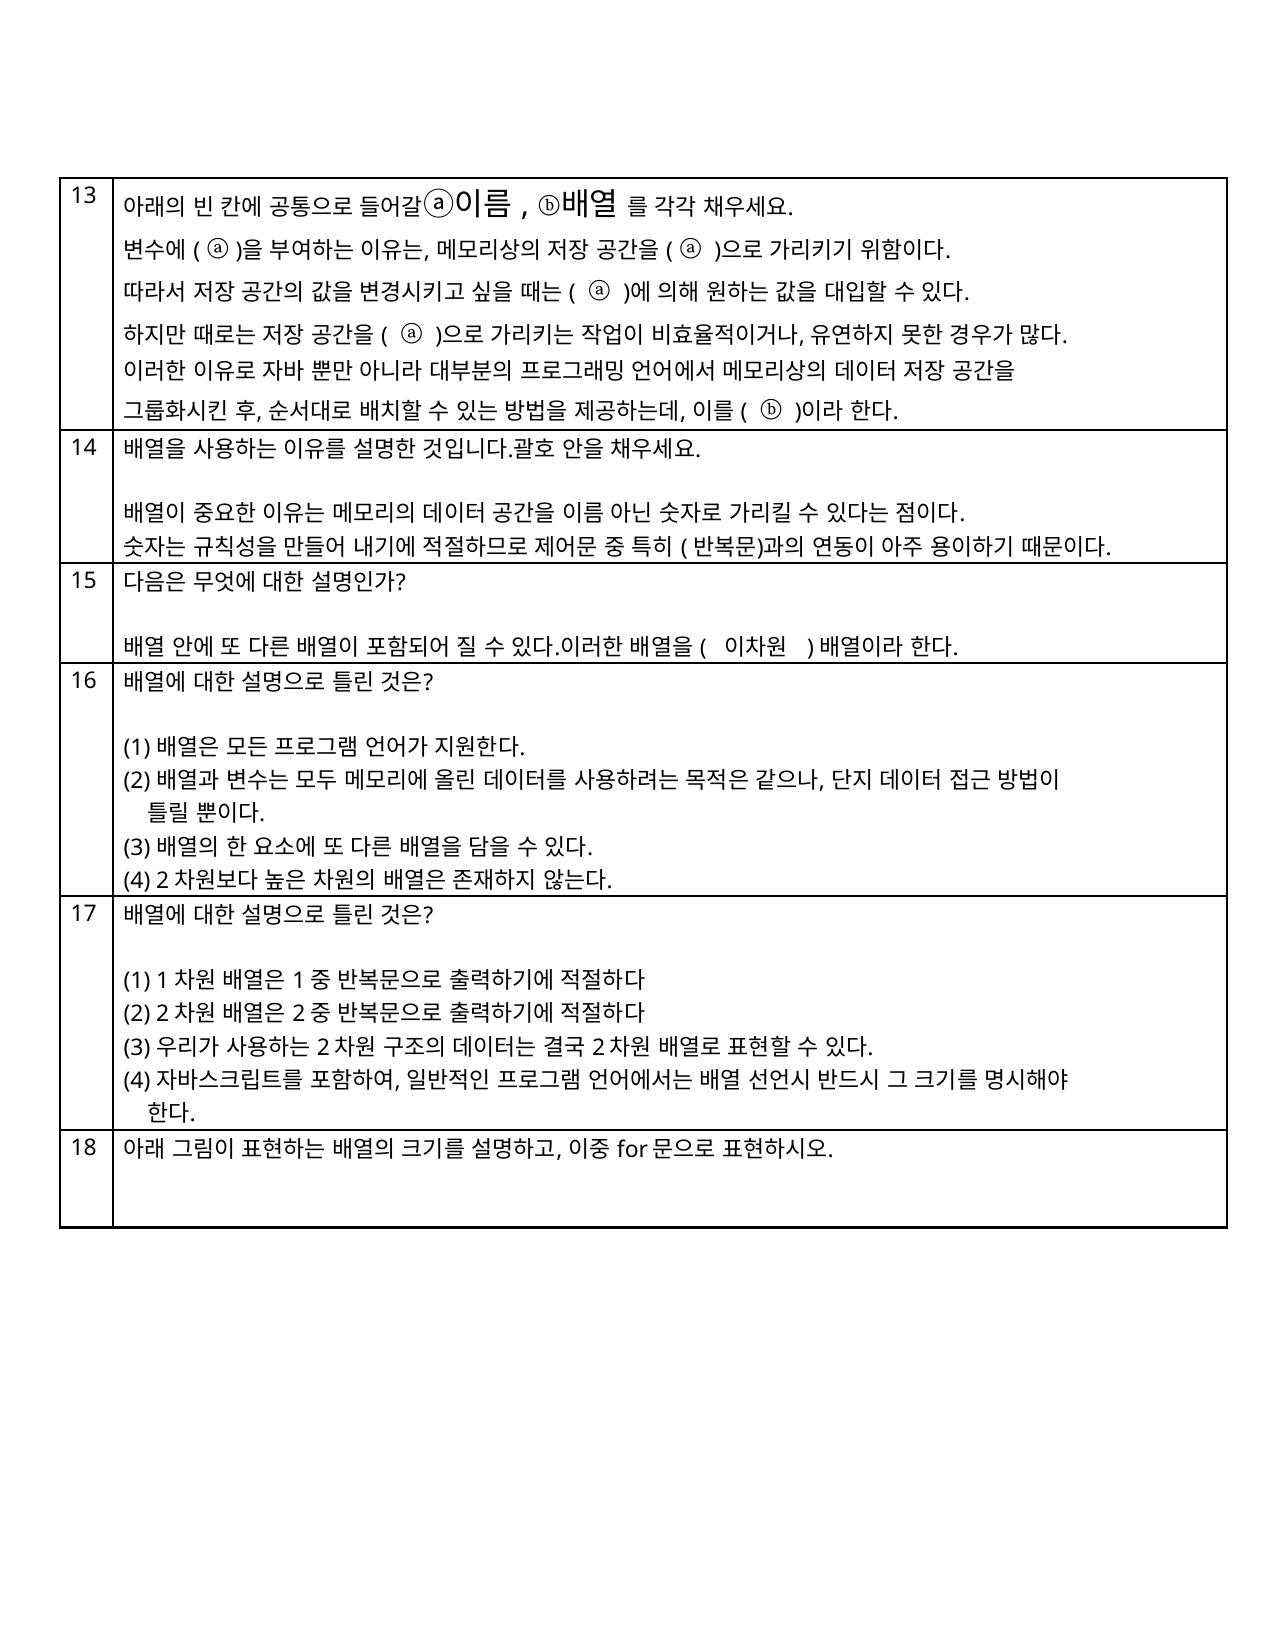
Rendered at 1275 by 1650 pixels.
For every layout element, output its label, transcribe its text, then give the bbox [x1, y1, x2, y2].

table_cell [114, 1131, 1226, 1226]
table_cell [114, 897, 1226, 1128]
table_cell 15 [61, 564, 112, 662]
table_cell [114, 431, 1226, 562]
table_cell [114, 664, 1226, 895]
table_cell 18 [61, 1131, 112, 1226]
table_cell [114, 564, 1226, 662]
table_cell 17 [61, 897, 112, 1128]
table_cell 16 [61, 664, 112, 895]
table_cell [114, 179, 1226, 428]
table_cell 13 [61, 179, 112, 428]
table_cell 14 [61, 431, 112, 562]
